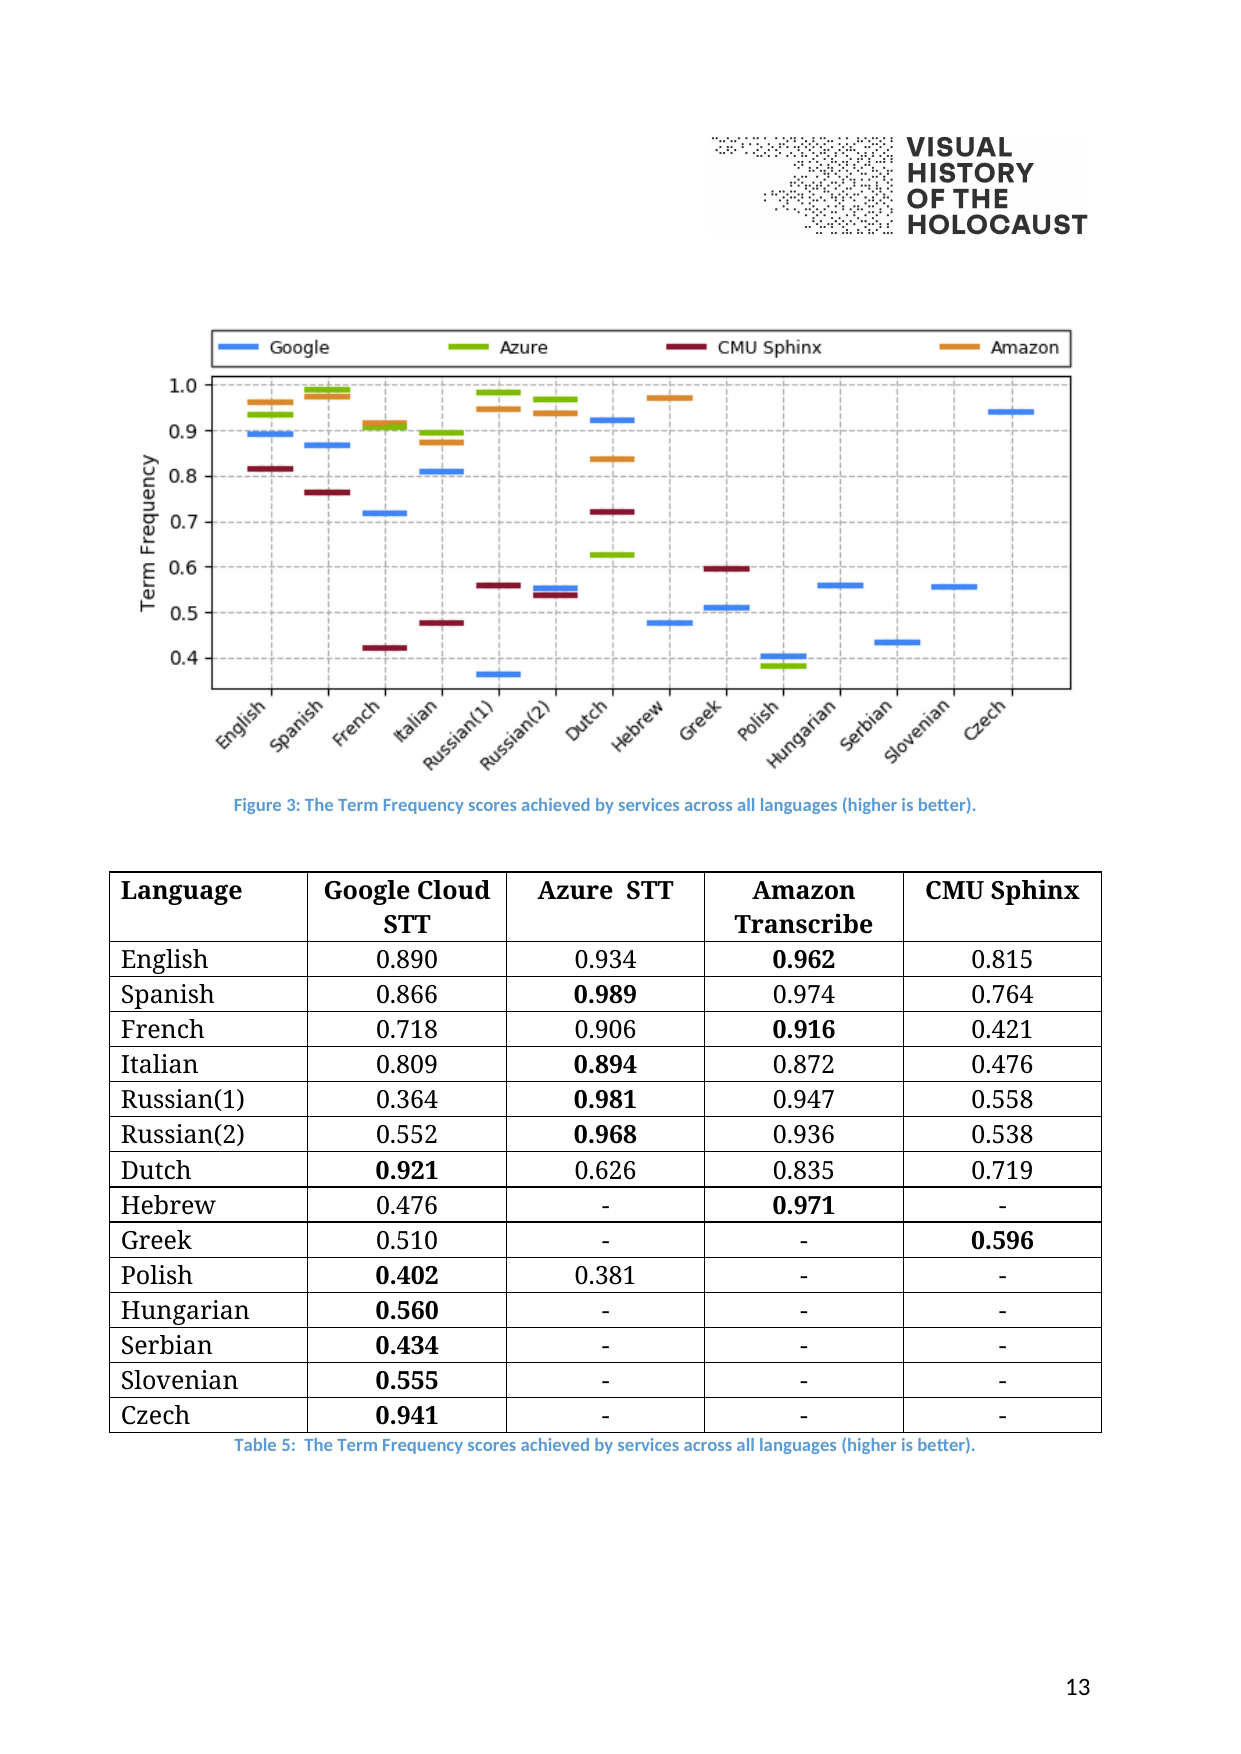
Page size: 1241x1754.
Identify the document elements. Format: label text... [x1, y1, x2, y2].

table_cell - [507, 1398, 704, 1432]
table_cell - [507, 1293, 704, 1327]
table_cell 0.764 [904, 977, 1101, 1011]
table_cell 0.894 [507, 1047, 704, 1081]
picture [708, 133, 1091, 238]
table_cell 0.906 [507, 1012, 704, 1046]
table_cell Russian(2) [110, 1117, 307, 1151]
table_cell 0.947 [705, 1082, 903, 1116]
table_cell 0.476 [904, 1047, 1101, 1081]
table_cell 0.974 [705, 977, 903, 1011]
table_cell - [904, 1398, 1101, 1432]
table_cell - [904, 1328, 1101, 1362]
table_cell - [705, 1258, 903, 1292]
table_cell Greek [110, 1223, 307, 1257]
table_cell 0.596 [904, 1223, 1101, 1257]
table_cell Spanish [110, 977, 307, 1011]
table_cell - [507, 1188, 704, 1221]
table_cell - [705, 1293, 903, 1327]
table_cell French [110, 1012, 307, 1046]
table_cell Slovenian [110, 1363, 307, 1397]
table_cell - [904, 1258, 1101, 1292]
table_cell Czech [110, 1398, 307, 1432]
table_cell 0.835 [705, 1152, 903, 1186]
table_cell 0.718 [308, 1012, 506, 1046]
table_cell 0.916 [705, 1012, 903, 1046]
table_cell - [904, 1363, 1101, 1397]
table_cell - [705, 1223, 903, 1257]
table_cell 0.809 [308, 1047, 506, 1081]
table_cell 0.971 [705, 1188, 903, 1221]
table_cell 0.989 [507, 977, 704, 1011]
table_cell - [507, 1363, 704, 1397]
table_cell 0.968 [507, 1117, 704, 1151]
table_cell Polish [110, 1258, 307, 1292]
table_cell - [904, 1188, 1101, 1221]
table_cell 0.866 [308, 977, 506, 1011]
table_header Amazon Transcribe [705, 873, 903, 941]
table_cell 0.555 [308, 1363, 506, 1397]
table_cell Dutch [110, 1152, 307, 1186]
table_cell 0.402 [308, 1258, 506, 1292]
table_cell 0.558 [904, 1082, 1101, 1116]
table_cell 0.941 [308, 1398, 506, 1432]
table_cell 0.872 [705, 1047, 903, 1081]
table_cell 0.476 [308, 1188, 506, 1221]
table_cell Hebrew [110, 1188, 307, 1221]
table_header Language [110, 873, 307, 941]
table_cell 0.981 [507, 1082, 704, 1116]
table_cell 0.538 [904, 1117, 1101, 1151]
table_header Azure STT [507, 873, 704, 941]
table_header Google Cloud STT [308, 873, 506, 941]
table_cell 0.890 [308, 942, 506, 976]
table_cell 0.626 [507, 1152, 704, 1186]
table_cell 0.364 [308, 1082, 506, 1116]
table_cell 0.934 [507, 942, 704, 976]
table_cell 0.962 [705, 942, 903, 976]
table_cell 0.421 [904, 1012, 1101, 1046]
table_cell 0.381 [507, 1258, 704, 1292]
table_cell - [705, 1398, 903, 1432]
picture [120, 308, 1091, 794]
table_cell - [705, 1363, 903, 1397]
table_cell - [705, 1328, 903, 1362]
table_header CMU Sphinx [904, 873, 1101, 941]
table_cell 0.434 [308, 1328, 506, 1362]
table_cell English [110, 942, 307, 976]
table_cell - [507, 1223, 704, 1257]
table_cell 0.921 [308, 1152, 506, 1186]
table_cell 0.815 [904, 942, 1101, 976]
table_cell 0.719 [904, 1152, 1101, 1186]
table_cell - [904, 1293, 1101, 1327]
table_cell 0.552 [308, 1117, 506, 1151]
table_cell Serbian [110, 1328, 307, 1362]
table_cell Italian [110, 1047, 307, 1081]
table_cell 0.936 [705, 1117, 903, 1151]
table_cell Hungarian [110, 1293, 307, 1327]
table_cell 0.510 [308, 1223, 506, 1257]
table_cell 0.560 [308, 1293, 506, 1327]
table_cell Russian(1) [110, 1082, 307, 1116]
table_cell - [507, 1328, 704, 1362]
